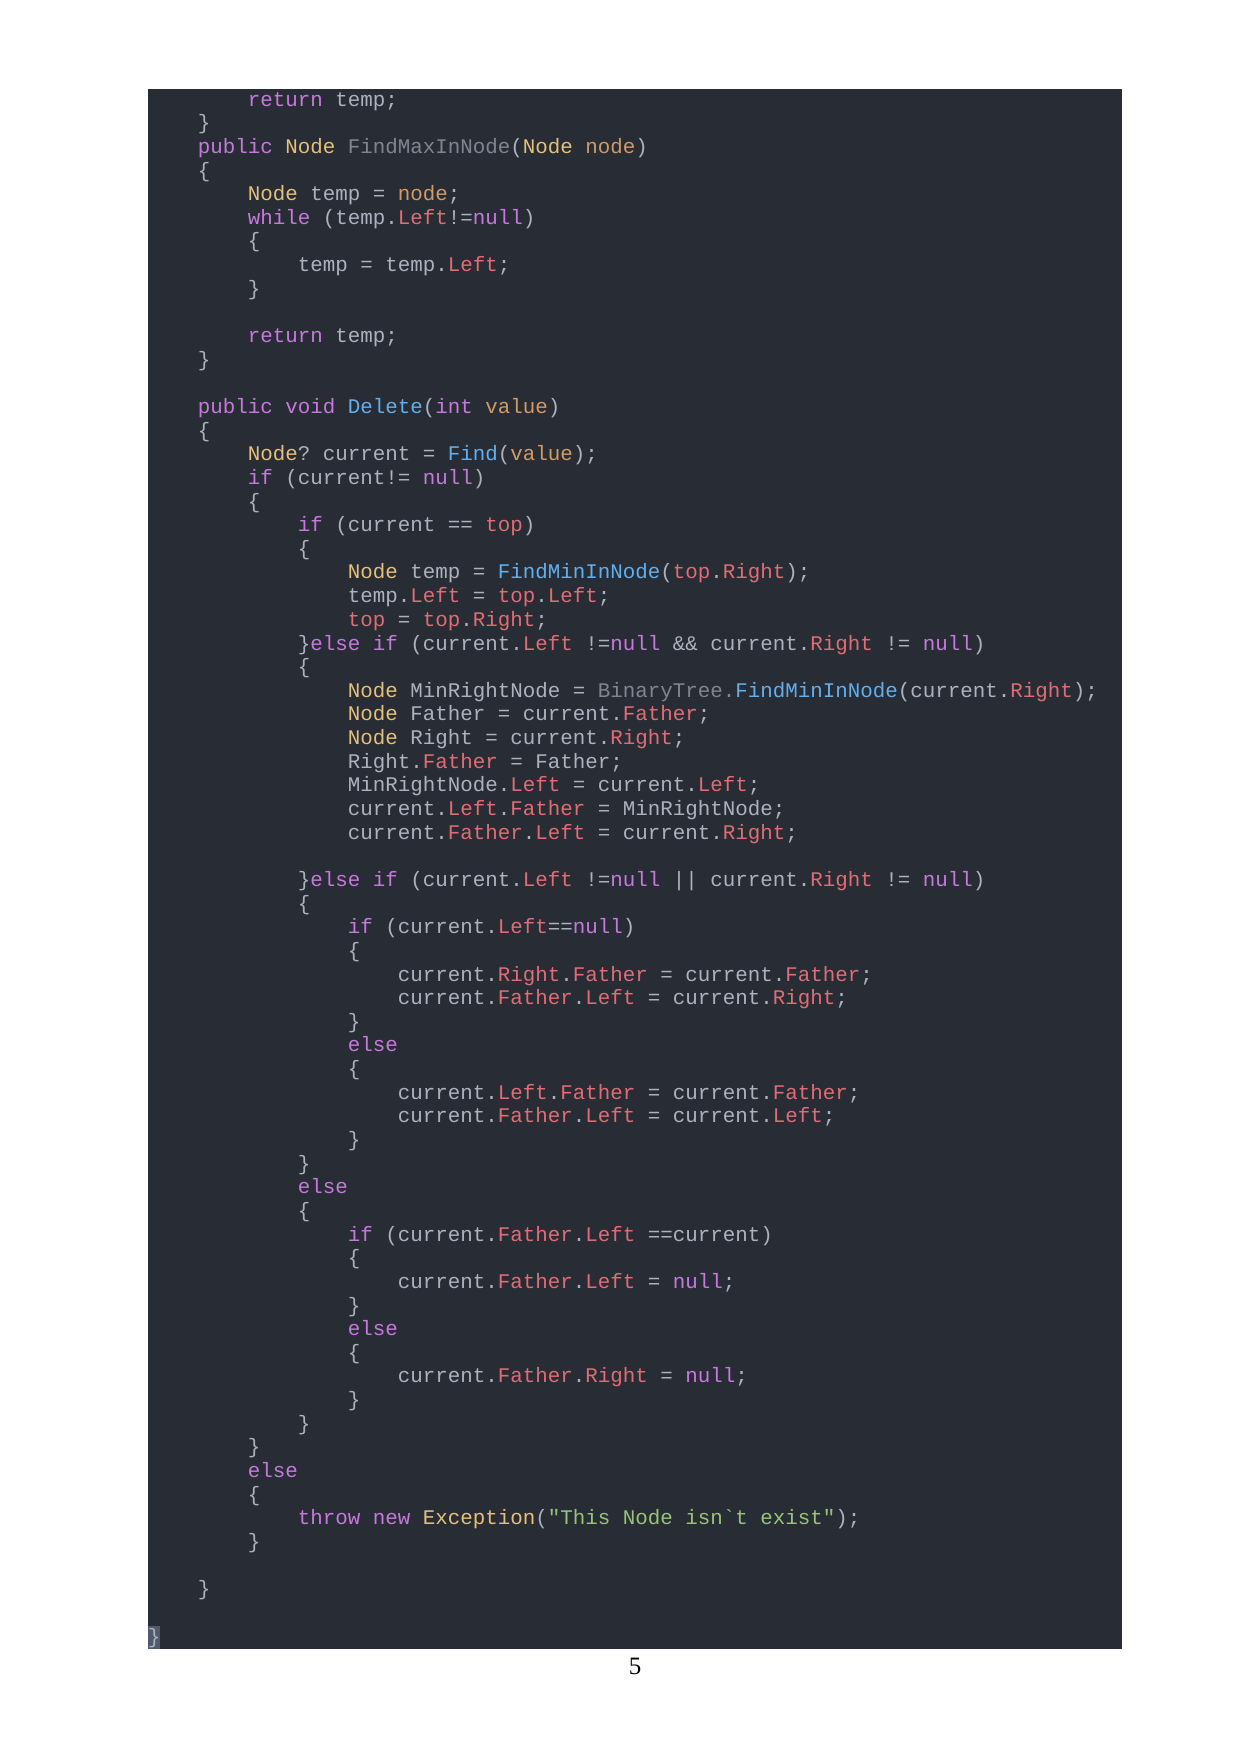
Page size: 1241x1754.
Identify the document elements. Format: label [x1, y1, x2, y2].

text [148, 89, 1122, 1649]
